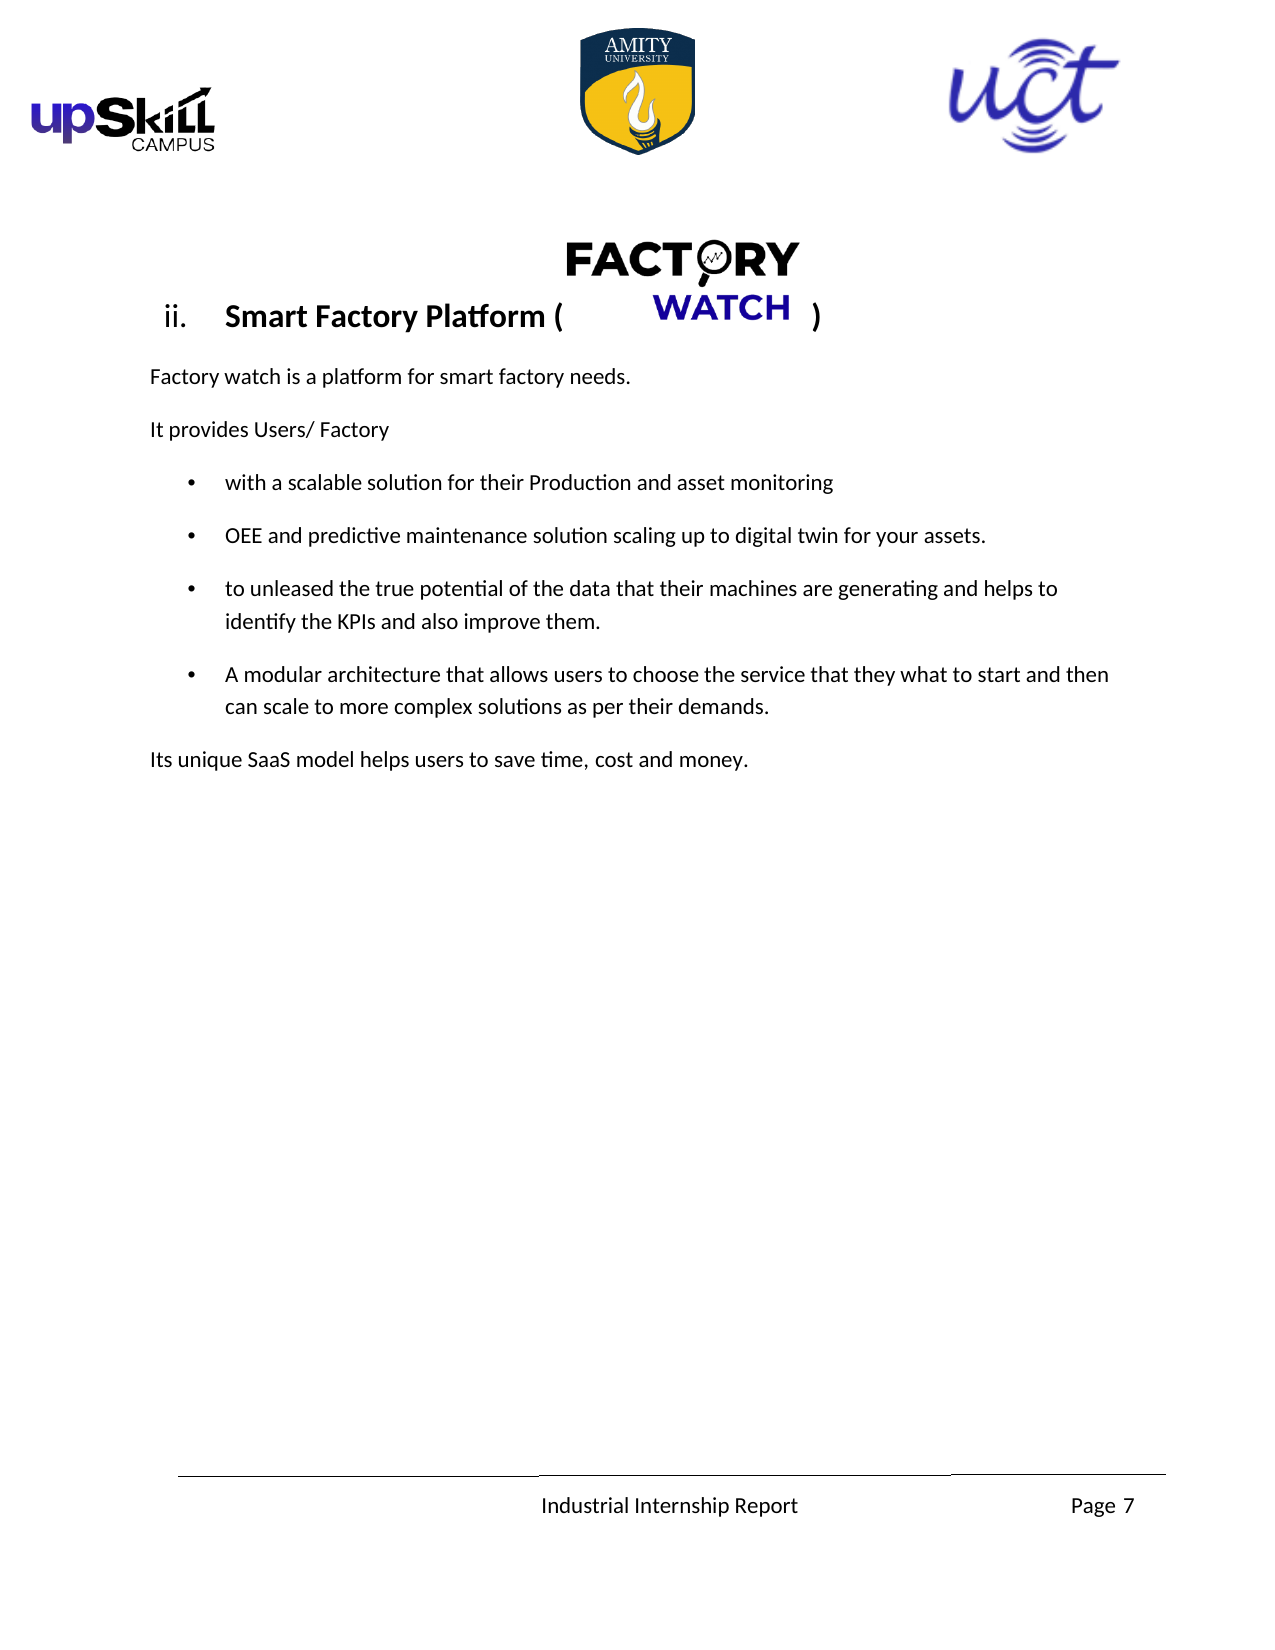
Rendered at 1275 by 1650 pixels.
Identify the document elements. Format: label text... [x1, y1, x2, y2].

list A modular architecture that allows users to choose the service that they what to start and then can scale to more complex solutions as per their demands. [187, 660, 1134, 720]
list OEE and predictive maintenance solution scaling up to digital twin for your assets. [187, 522, 1134, 549]
list to unleased the true potential of the data that their machines are generating and helps to identify the KPIs and also improve them. [187, 574, 1134, 635]
picture [563, 235, 812, 328]
text It provides Users/ Factory [150, 416, 1134, 443]
text Factory watch is a platform for smart factory needs. [150, 362, 1134, 391]
picture [0, 74, 246, 155]
text Its unique SaaS model helps users to save time, cost and money. [150, 745, 1134, 773]
picture [580, 28, 695, 155]
picture [946, 29, 1125, 155]
list Smart Factory Platform () [187, 236, 1134, 336]
list with a scalable solution for their Production and asset monitoring [187, 468, 1134, 497]
